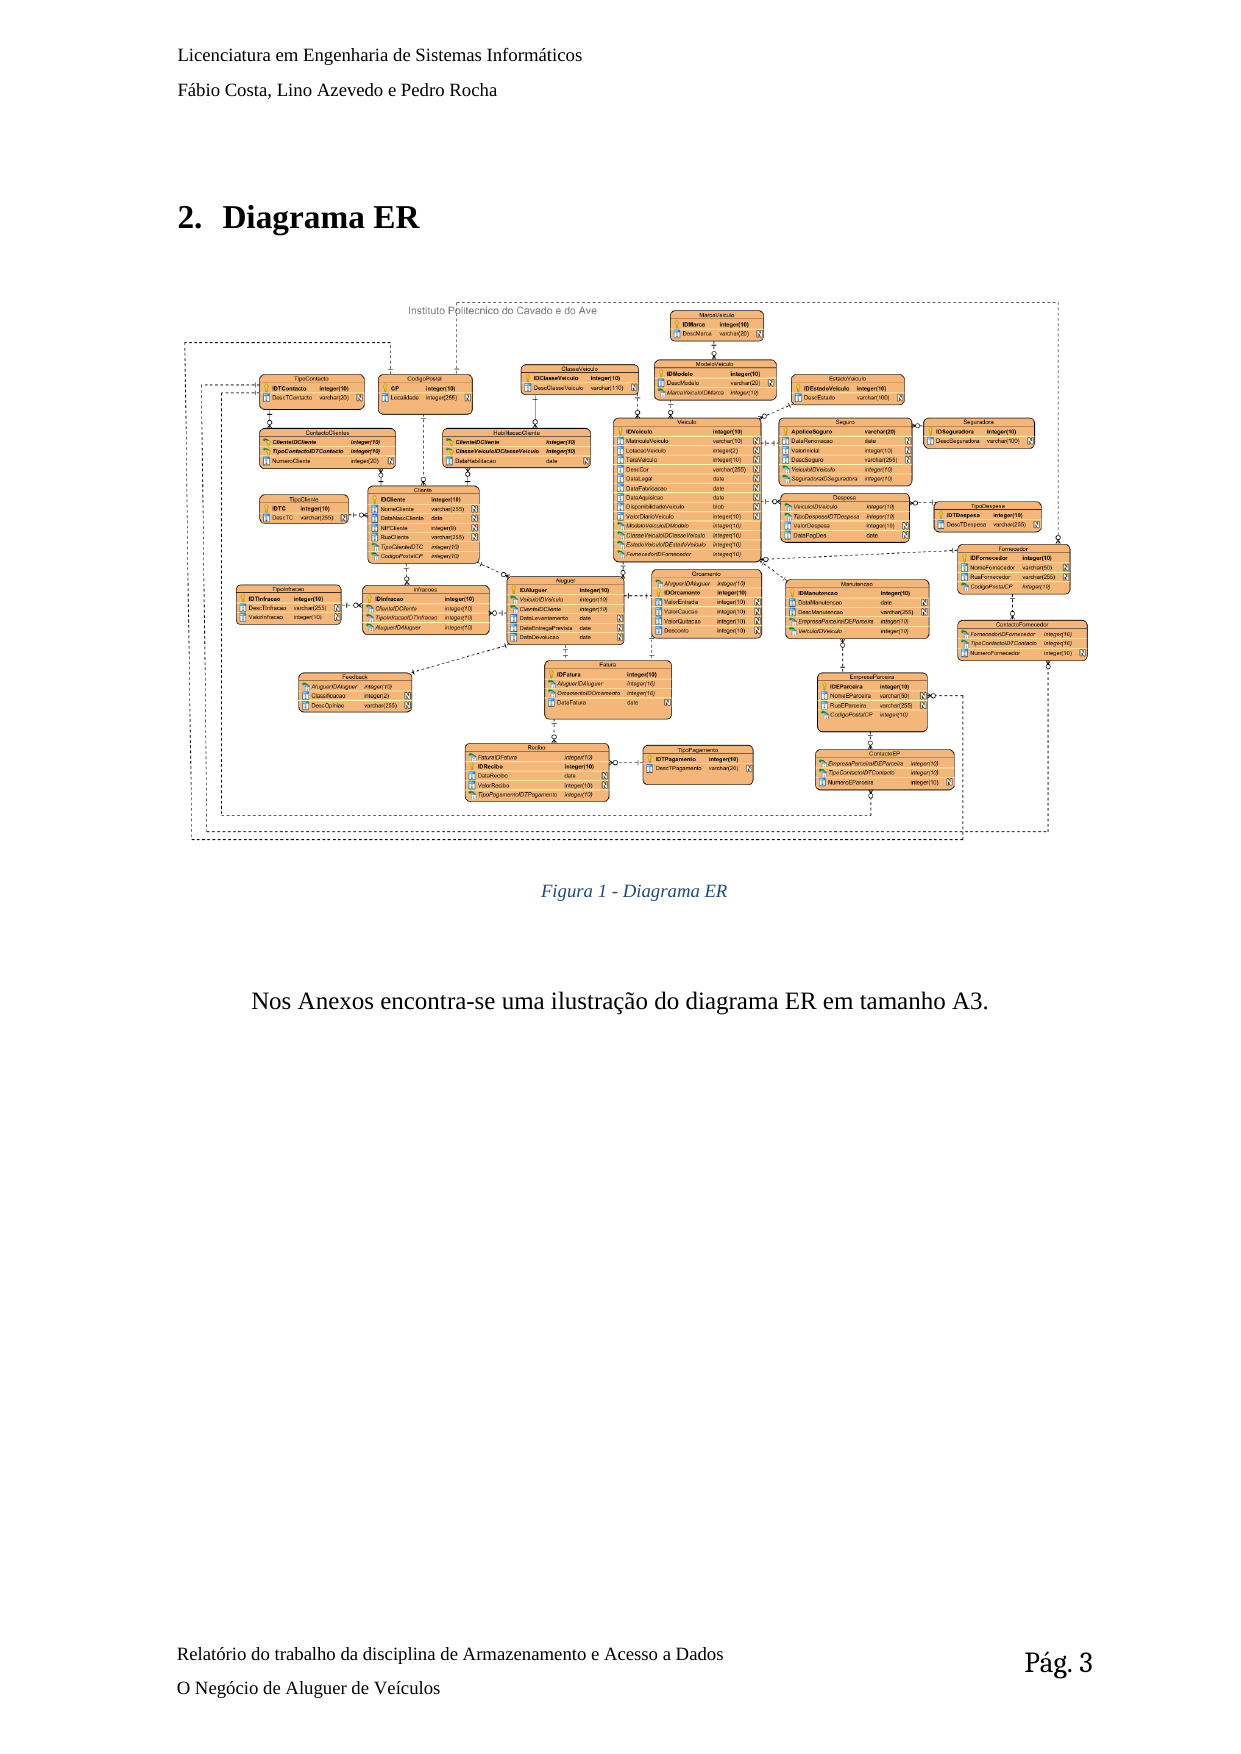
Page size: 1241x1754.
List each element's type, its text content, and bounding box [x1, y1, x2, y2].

picture [177, 298, 1093, 845]
subtitle Diagrama ER [177, 198, 1092, 236]
text Nos Anexos encontra-se uma ilustração do diagrama ER em tamanho A3. [177, 986, 1092, 1015]
